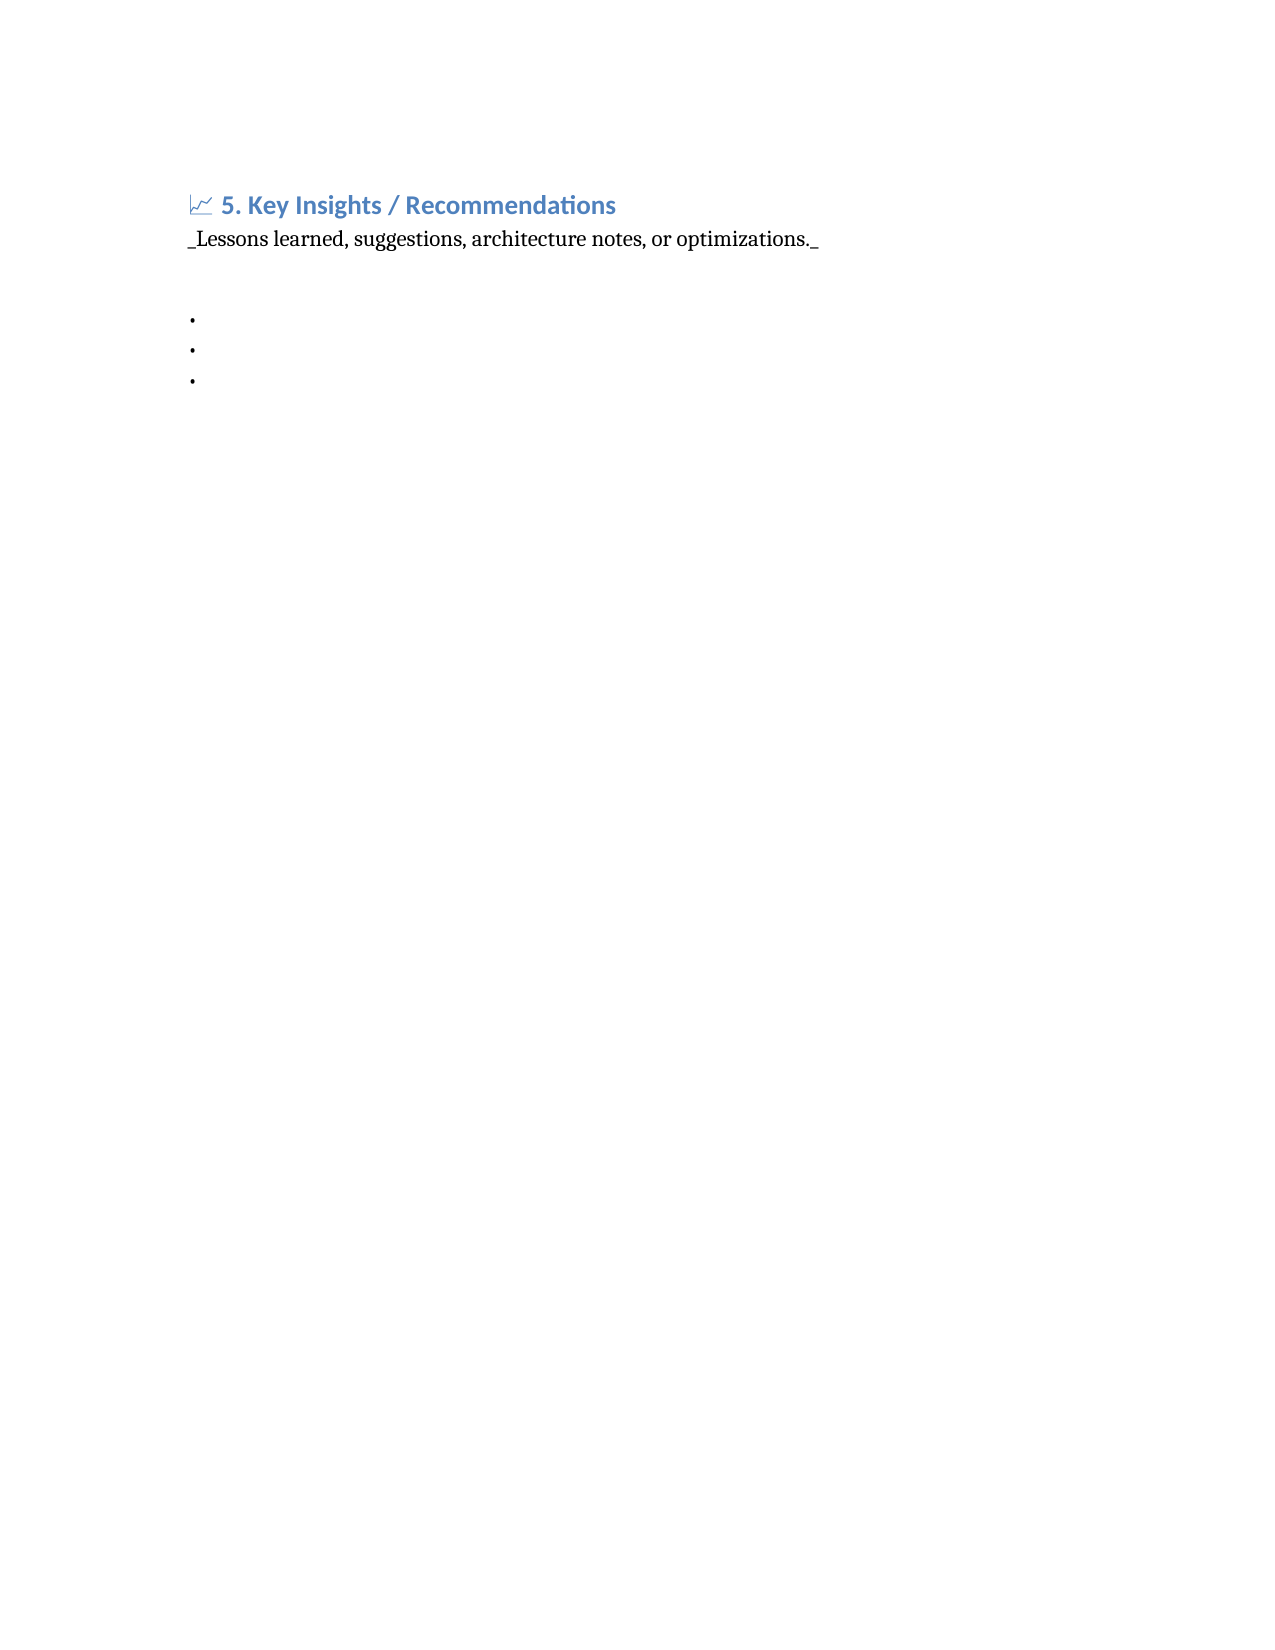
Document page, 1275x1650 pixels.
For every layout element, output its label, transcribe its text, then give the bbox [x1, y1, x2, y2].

subtitle 📈 5. Key Insights / Recommendations [187, 150, 1087, 221]
text • • • [187, 307, 1087, 424]
text _Lessons learned, suggestions, architecture notes, or optimizations._ [187, 226, 1087, 282]
